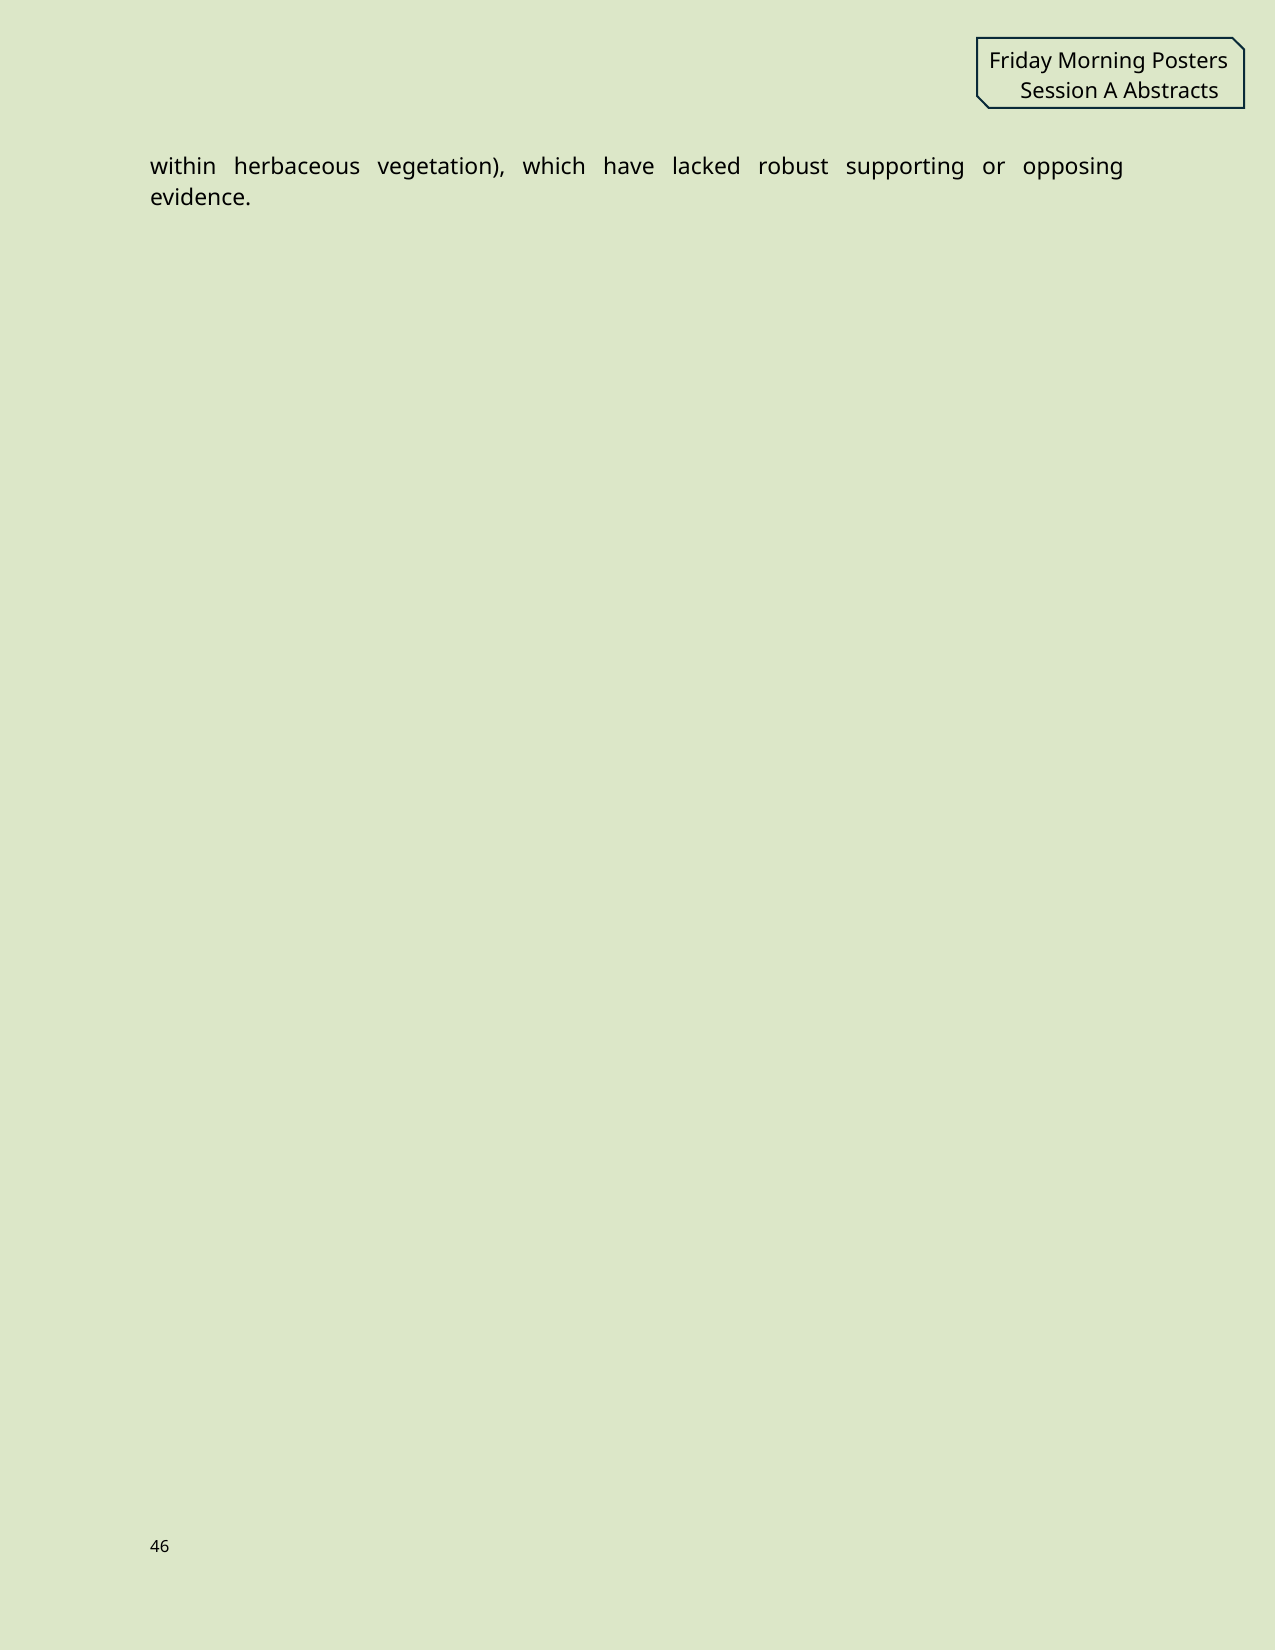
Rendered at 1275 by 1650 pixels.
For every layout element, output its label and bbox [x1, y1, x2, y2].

text [150, 150, 1125, 212]
